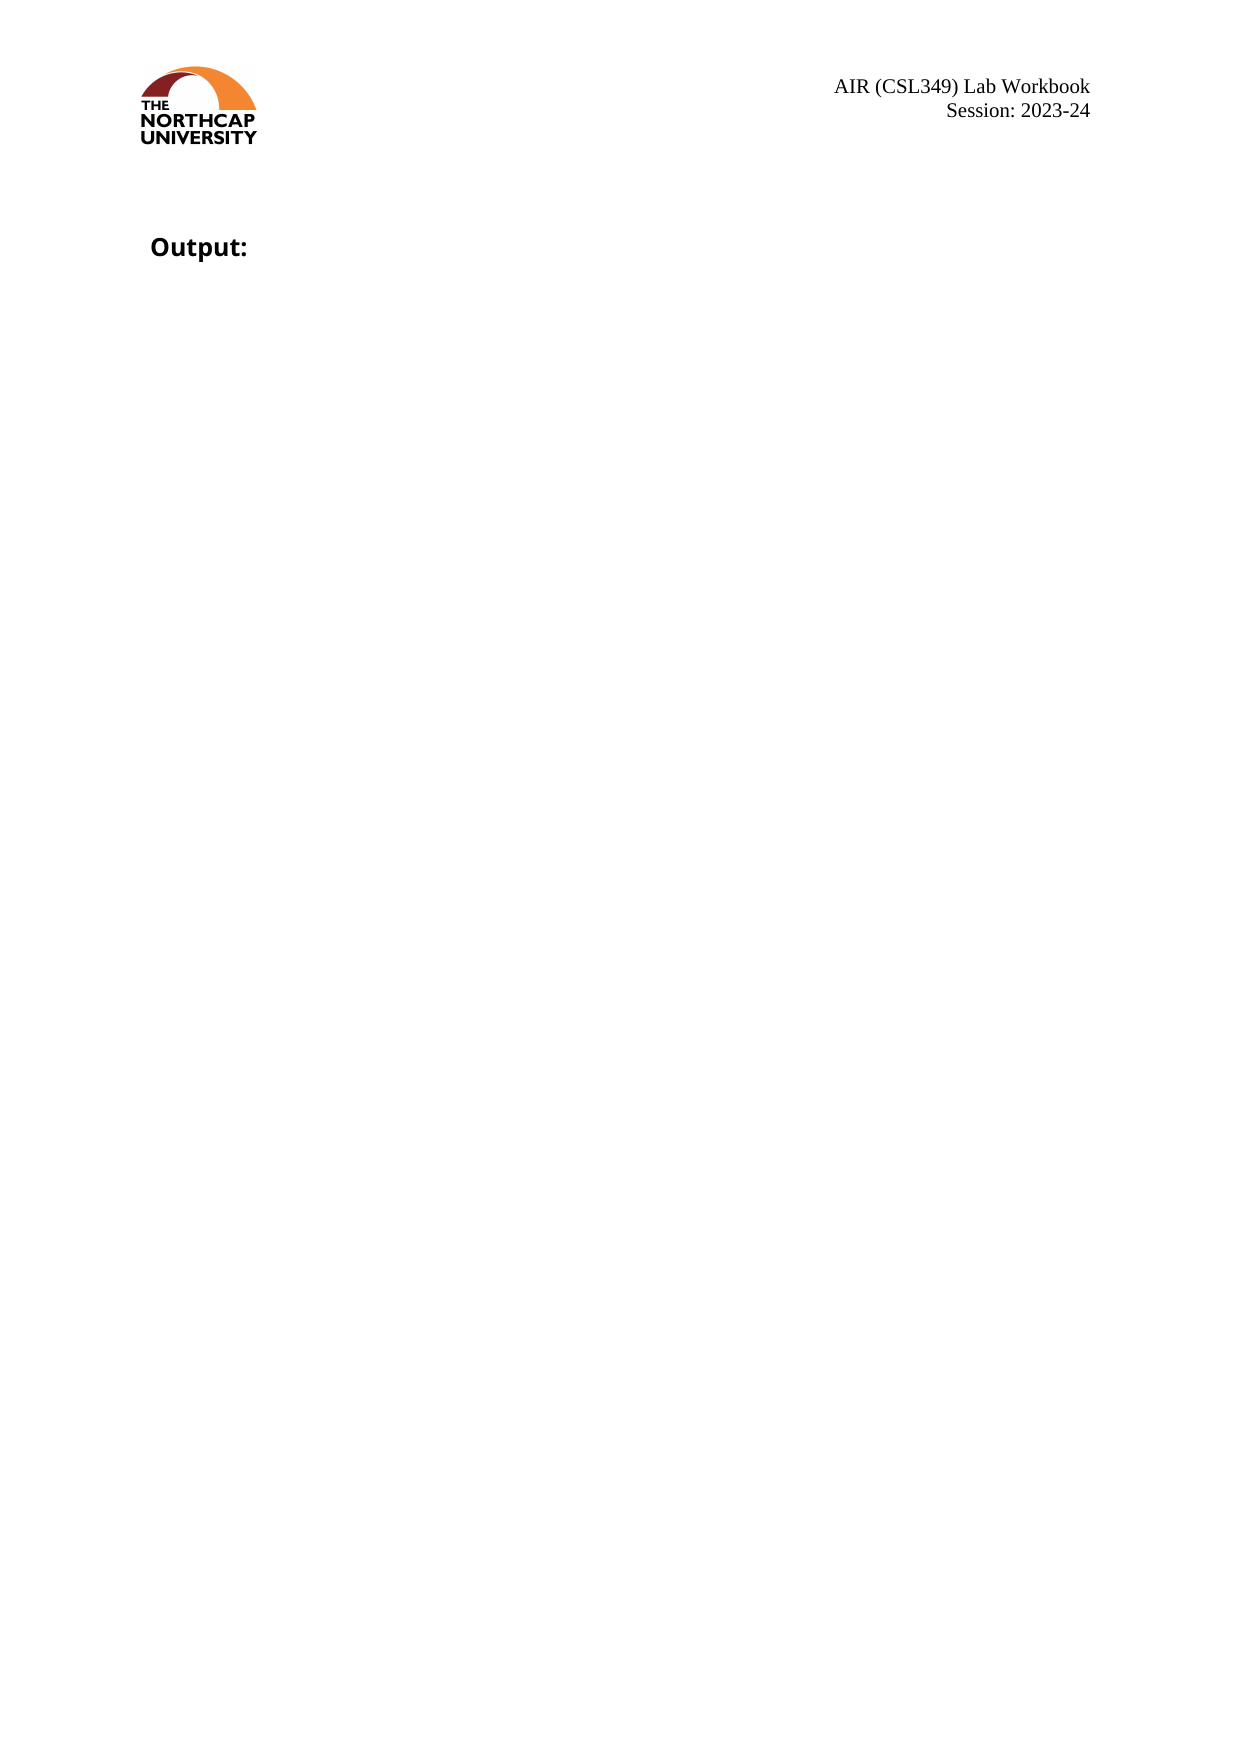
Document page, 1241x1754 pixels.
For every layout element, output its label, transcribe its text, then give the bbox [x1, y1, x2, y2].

picture [140, 65, 258, 147]
text Output: [150, 230, 1090, 264]
